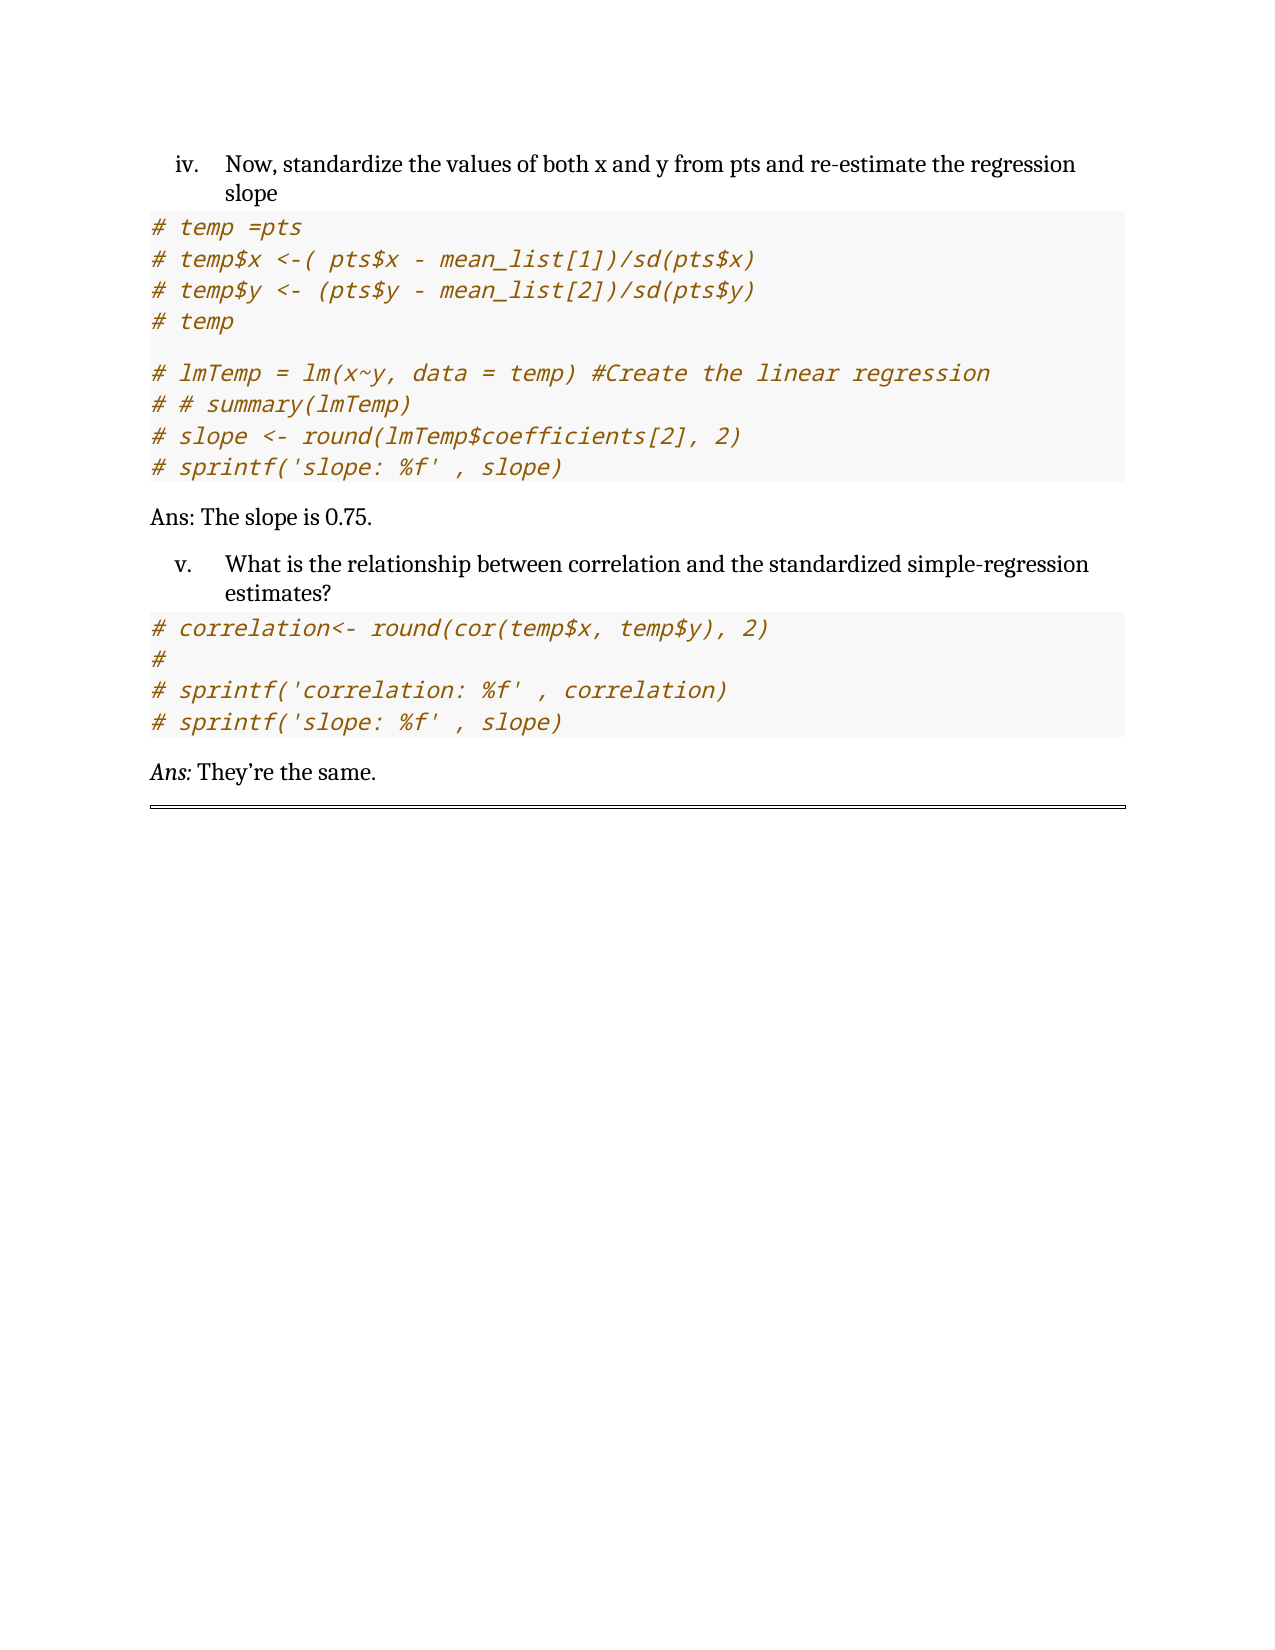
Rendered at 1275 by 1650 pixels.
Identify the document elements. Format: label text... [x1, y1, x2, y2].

list What is the relationship between correlation and the standardized simple-regression estimates? [175, 550, 1125, 608]
text # lmTemp = lm(x~y, data = temp) #Create the linear regression # # summary(lmTemp) # slope <- round(lmTemp$coefficients[2], 2) # sprintf('slope: %f' , slope) [150, 357, 1125, 482]
text Ans: The slope is 0.75. [150, 503, 1125, 532]
text # temp =pts # temp$x <-( pts$x - mean_list[1])/sd(pts$x) # temp$y <- (pts$y - mean_list[2])/sd(pts$y) # temp [150, 211, 1125, 336]
list Now, standardize the values of both x and y from pts and re-estimate the regression slope [175, 150, 1125, 207]
text # correlation<- round(cor(temp$x, temp$y), 2) # # sprintf('correlation: %f' , correlation) # sprintf('slope: %f' , slope) [164, 612, 1125, 737]
text Ans: They’re the same. [150, 757, 1125, 786]
